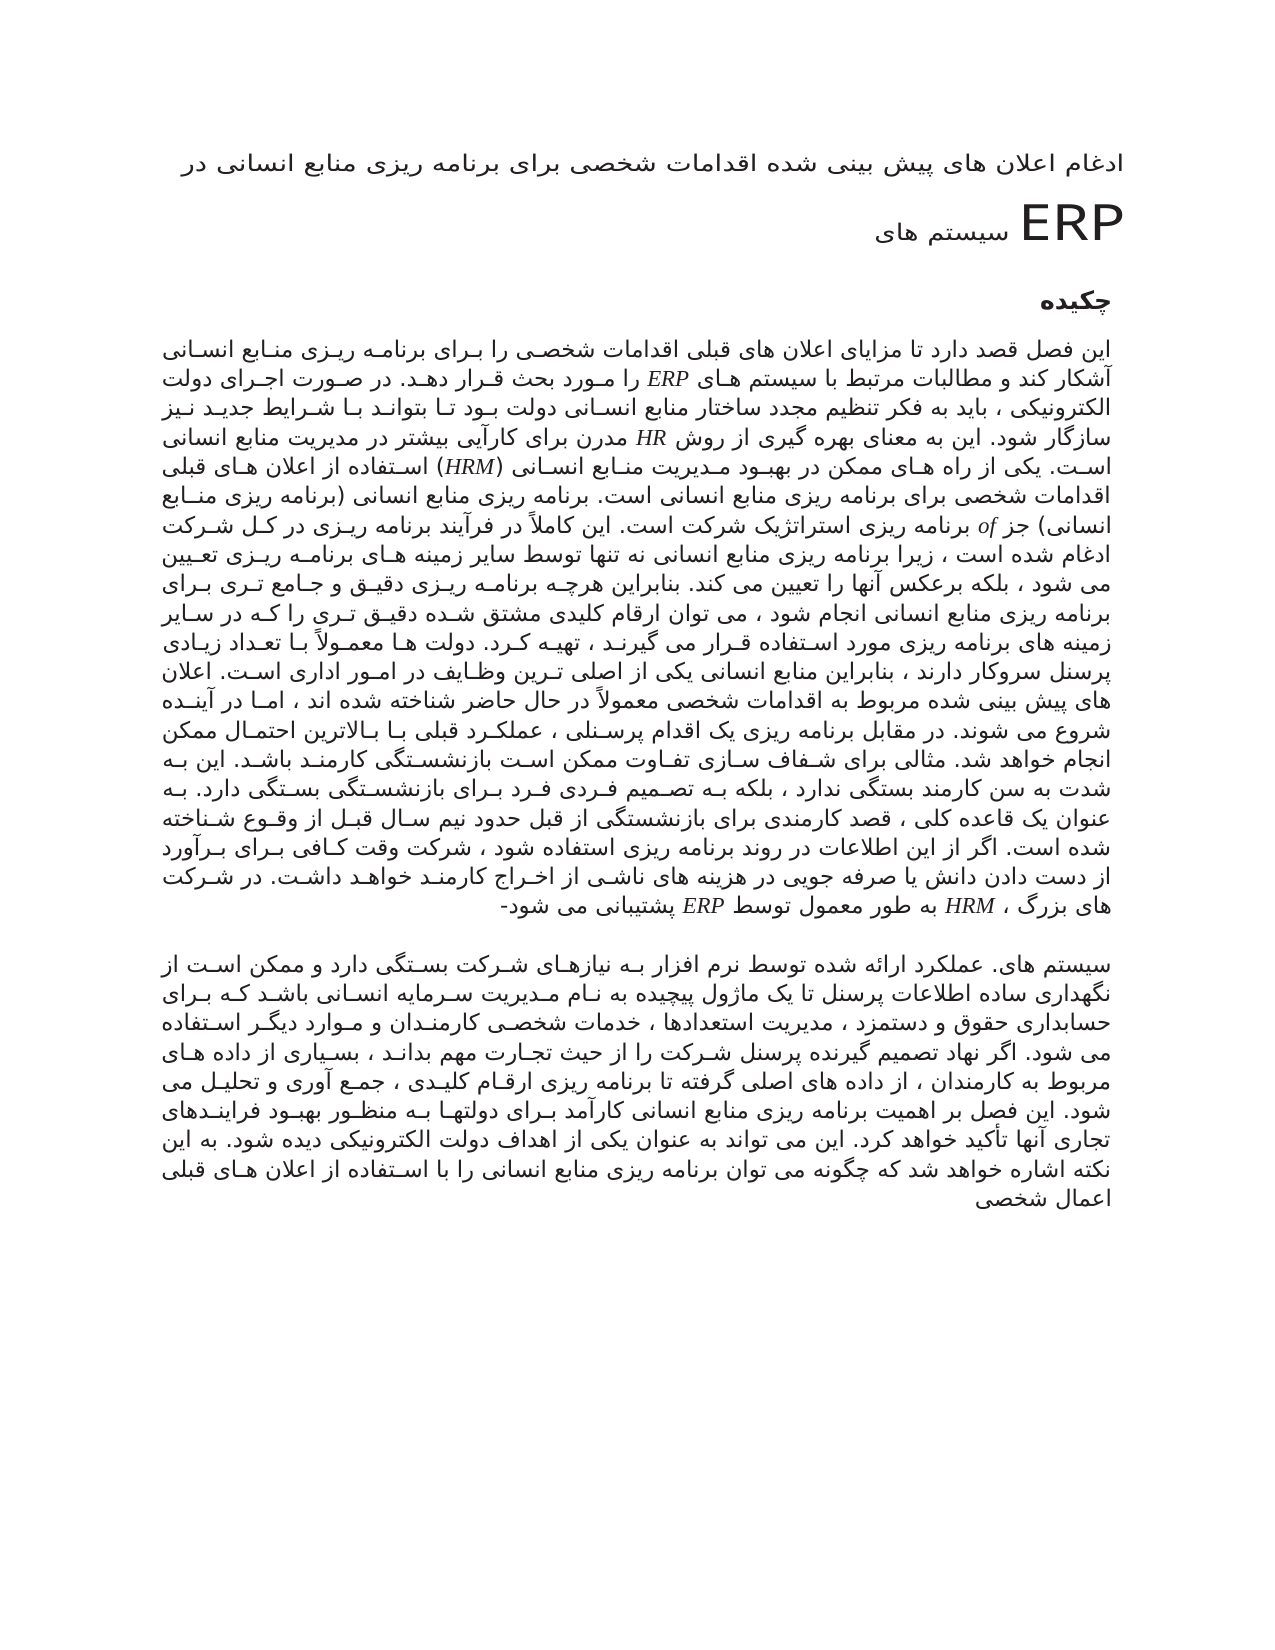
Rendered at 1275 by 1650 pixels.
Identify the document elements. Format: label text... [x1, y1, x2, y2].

text ادغام اعلان های پیش بینی شده اقدامات شخصی برای برنامه ریزی منابع انسانی در سیستم های ERP [150, 150, 1125, 255]
text چکیده [150, 286, 1112, 315]
text این فصل قصد دارد تا مزایای اعلان های قبلی اقدامات شخصی را برای برنامه ریزی منابع انسانی آشکار کند و مطالبات مرتبط با سیستم های ERP را مورد بحث قرار دهد. در صورت اجرای دولت الکترونیکی ، باید به فکر تنظیم مجدد ساختار منابع انسانی دولت بود تا بتواند با شرایط جدید نیز سازگار شود. این به معنای بهره گیری از روش HR مدرن برای کارآیی بیشتر در مدیریت منابع انسانی است. یکی از راه های ممکن در بهبود مدیریت منابع انسانی (HRM) استفاده از اعلان های قبلی اقدامات شخصی برای برنامه ریزی منابع انسانی است. برنامه ریزی منابع انسانی (برنامه ریزی منابع انسانی) جز of برنامه ریزی استراتژیک شرکت است. این کاملاً در فرآیند برنامه ریزی در کل شرکت ادغام شده است ، زیرا برنامه ریزی منابع انسانی نه تنها توسط سایر زمینه های برنامه ریزی تعیین می شود ، بلکه برعکس آنها را تعیین می کند. بنابراین هرچه برنامه ریزی دقیق و جامع تری برای برنامه ریزی منابع انسانی انجام شود ، می توان ارقام کلیدی مشتق شده دقیق تری را که در سایر زمینه های برنامه ریزی مورد استفاده قرار می گیرند ، تهیه کرد. دولت ها معمولاً با تعداد زیادی پرسنل سروکار دارند ، بنابراین منابع انسانی یکی از اصلی ترین وظایف در امور اداری است. اعلان های پیش بینی شده مربوط به اقدامات شخصی معمولاً در حال حاضر شناخته شده اند ، اما در آینده شروع می شوند. در مقابل برنامه ریزی یک اقدام پرسنلی ، عملکرد قبلی با بالاترین احتمال ممکن انجام خواهد شد. مثالی برای شفاف سازی تفاوت ممکن است بازنشستگی کارمند باشد. این به شدت به سن کارمند بستگی ندارد ، بلکه به تصمیم فردی فرد برای بازنشستگی بستگی دارد. به عنوان یک قاعده کلی ، قصد کارمندی برای بازنشستگی از قبل حدود نیم سال قبل از وقوع شناخته شده است. اگر از این اطلاعات در روند برنامه ریزی استفاده شود ، شرکت وقت کافی برای برآورد از دست دادن دانش یا صرفه جویی در هزینه های ناشی از اخراج کارمند خواهد داشت. در شرکت های بزرگ ، HRM به طور معمول توسط ERP پشتیبانی می شود- [161, 336, 1112, 919]
text سیستم های. عملکرد ارائه شده توسط نرم افزار به نیازهای شرکت بستگی دارد و ممکن است از نگهداری ساده اطلاعات پرسنل تا یک ماژول پیچیده به نام مدیریت سرمایه انسانی باشد که برای حسابداری حقوق و دستمزد ، مدیریت استعدادها ، خدمات شخصی کارمندان و موارد دیگر استفاده می شود. اگر نهاد تصمیم گیرنده پرسنل شرکت را از حیث تجارت مهم بداند ، بسیاری از داده های مربوط به کارمندان ، از داده های اصلی گرفته تا برنامه ریزی ارقام کلیدی ، جمع آوری و تحلیل می شود. این فصل بر اهمیت برنامه ریزی منابع انسانی کارآمد برای دولتها به منظور بهبود فرایندهای تجاری آنها تأکید خواهد کرد. این می تواند به عنوان یکی از اهداف دولت الکترونیکی دیده شود. به این نکته اشاره خواهد شد که چگونه می توان برنامه ریزی منابع انسانی را با استفاده از اعلان های قبلی اعمال شخصی [161, 951, 1112, 1212]
